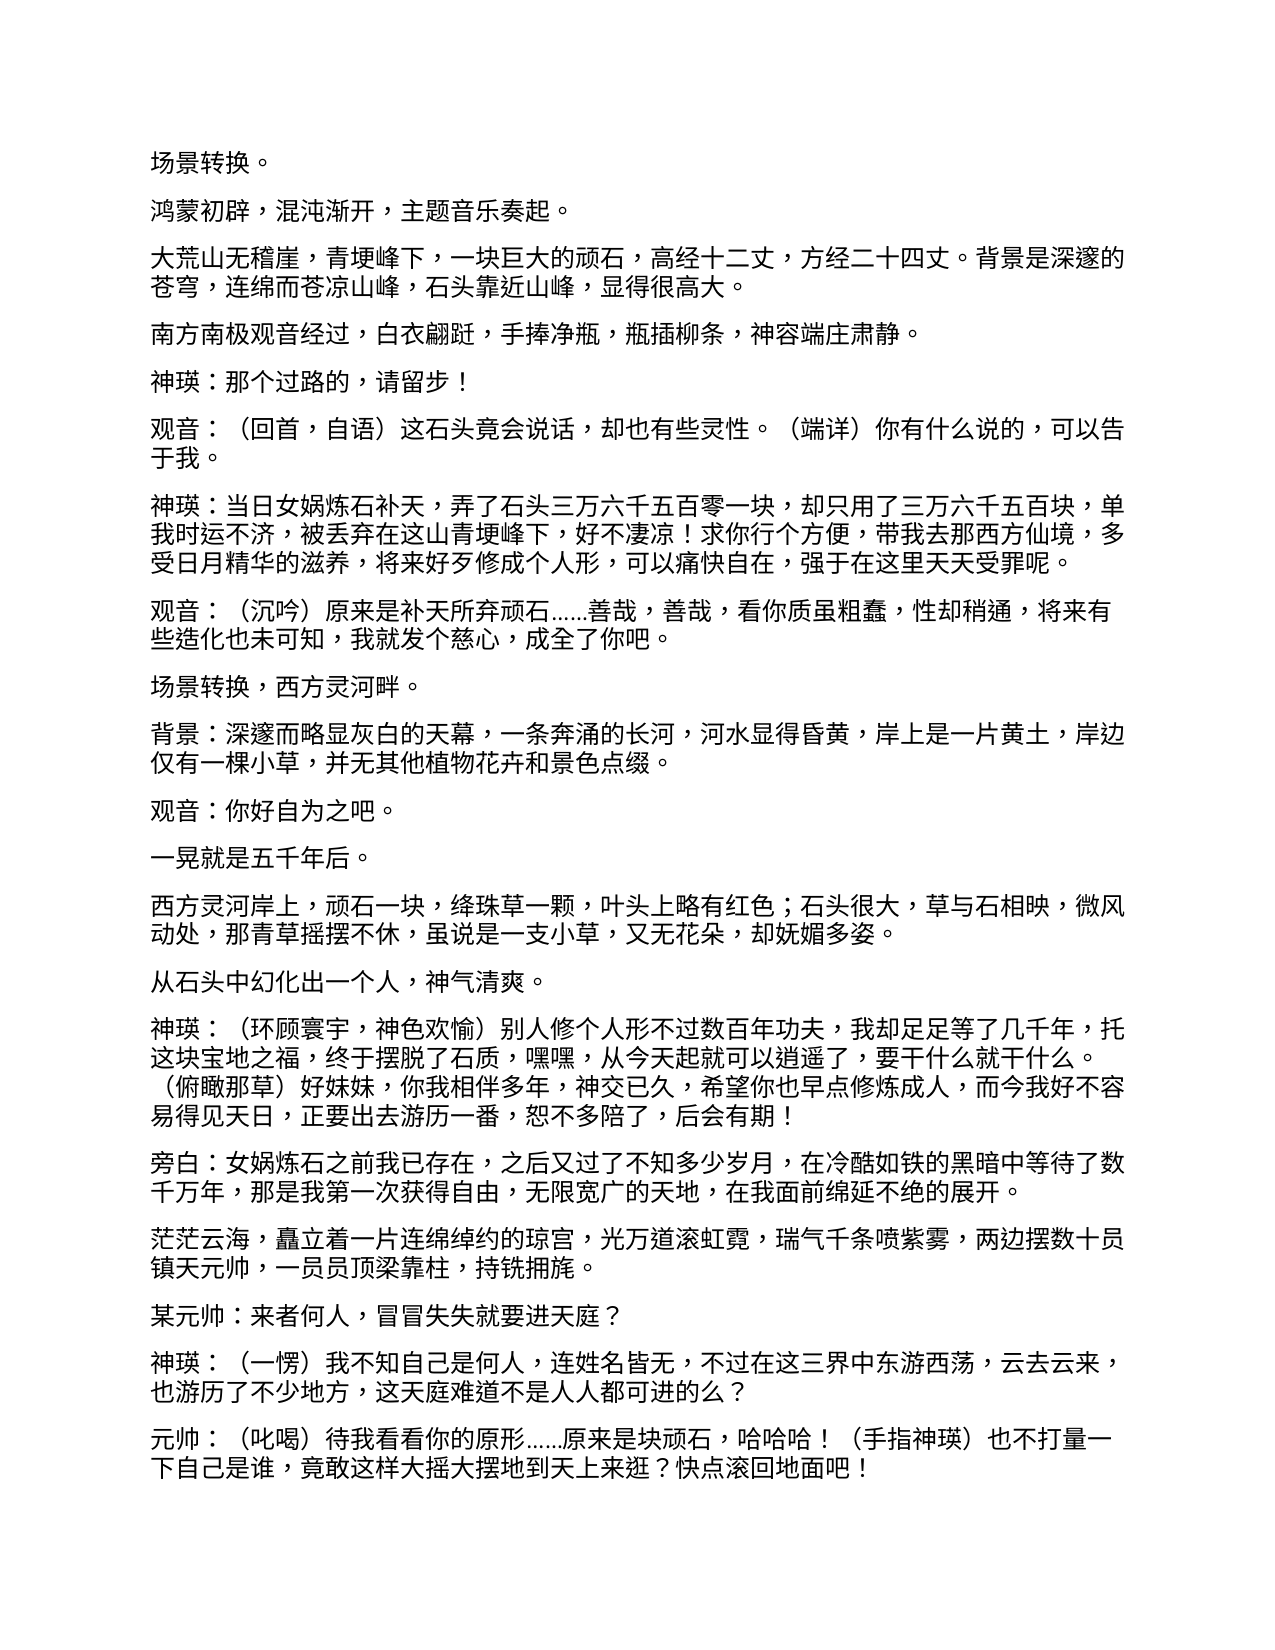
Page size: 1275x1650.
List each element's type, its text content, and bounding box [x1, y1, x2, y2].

text 场景转换。 [150, 150, 1125, 179]
text 鸿蒙初辟，混沌渐开，主题音乐奏起。 [150, 197, 1125, 226]
text 元帅：（叱喝）待我看看你的原形……原来是块顽石，哈哈哈！（手指神瑛）也不打量一下自己是谁，竟敢这样大摇大摆地到天上来逛？快点滚回地面吧！ [150, 1426, 1125, 1484]
text 场景转换，西方灵河畔。 [150, 674, 1125, 702]
text 神瑛：那个过路的，请留步！ [150, 369, 1125, 397]
text 观音：（沉吟）原来是补天所弃顽石……善哉，善哉，看你质虽粗蠢，性却稍通，将来有些造化也未可知，我就发个慈心，成全了你吧。 [150, 597, 1125, 655]
text 大荒山无稽崖，青埂峰下，一块巨大的顽石，高经十二丈，方经二十四丈。背景是深邃的苍穹，连绵而苍凉山峰，石头靠近山峰，显得很高大。 [150, 245, 1125, 302]
text 神瑛：（环顾寰宇，神色欢愉）别人修个人形不过数百年功夫，我却足足等了几千年，托这块宝地之福，终于摆脱了石质，嘿嘿，从今天起就可以逍遥了，要干什么就干什么。（俯瞰那草）好妹妹，你我相伴多年，神交已久，希望你也早点修炼成人，而今我好不容易得见天日，正要出去游历一番，恕不多陪了，后会有期！ [150, 1016, 1125, 1131]
text 观音：你好自为之吧。 [150, 797, 1125, 826]
text 从石头中幻化出一个人，神气清爽。 [150, 969, 1125, 997]
text 观音：（回首，自语）这石头竟会说话，却也有些灵性。（端详）你有什么说的，可以告于我。 [150, 416, 1125, 474]
text 西方灵河岸上，顽石一块，绛珠草一颗，叶头上略有红色；石头很大，草与石相映，微风动处，那青草摇摆不休，虽说是一支小草，又无花朵，却妩媚多姿。 [150, 892, 1125, 950]
text 某元帅：来者何人，冒冒失失就要进天庭？ [150, 1302, 1125, 1331]
text 南方南极观音经过，白衣翩跹，手捧净瓶，瓶插柳条，神容端庄肃静。 [150, 321, 1125, 350]
text 背景：深邃而略显灰白的天幕，一条奔涌的长河，河水显得昏黄，岸上是一片黄土，岸边仅有一棵小草，并无其他植物花卉和景色点缀。 [150, 721, 1125, 779]
text 神瑛：（一愣）我不知自己是何人，连姓名皆无，不过在这三界中东游西荡，云去云来，也游历了不少地方，这天庭难道不是人人都可进的么？ [150, 1350, 1125, 1407]
text 神瑛：当日女娲炼石补天，弄了石头三万六千五百零一块，却只用了三万六千五百块，单我时运不济，被丢弃在这山青埂峰下，好不凄凉！求你行个方便，带我去那西方仙境，多受日月精华的滋养，将来好歹修成个人形，可以痛快自在，强于在这里天天受罪呢。 [150, 492, 1125, 579]
text 旁白：女娲炼石之前我已存在，之后又过了不知多少岁月，在冷酷如铁的黑暗中等待了数千万年，那是我第一次获得自由，无限宽广的天地，在我面前绵延不绝的展开。 [150, 1150, 1125, 1207]
text 一晃就是五千年后。 [150, 845, 1125, 874]
text 茫茫云海，矗立着一片连绵绰约的琼宫，光万道滚虹霓，瑞气千条喷紫雾，两边摆数十员镇天元帅，一员员顶梁靠柱，持铣拥旄。 [150, 1226, 1125, 1284]
